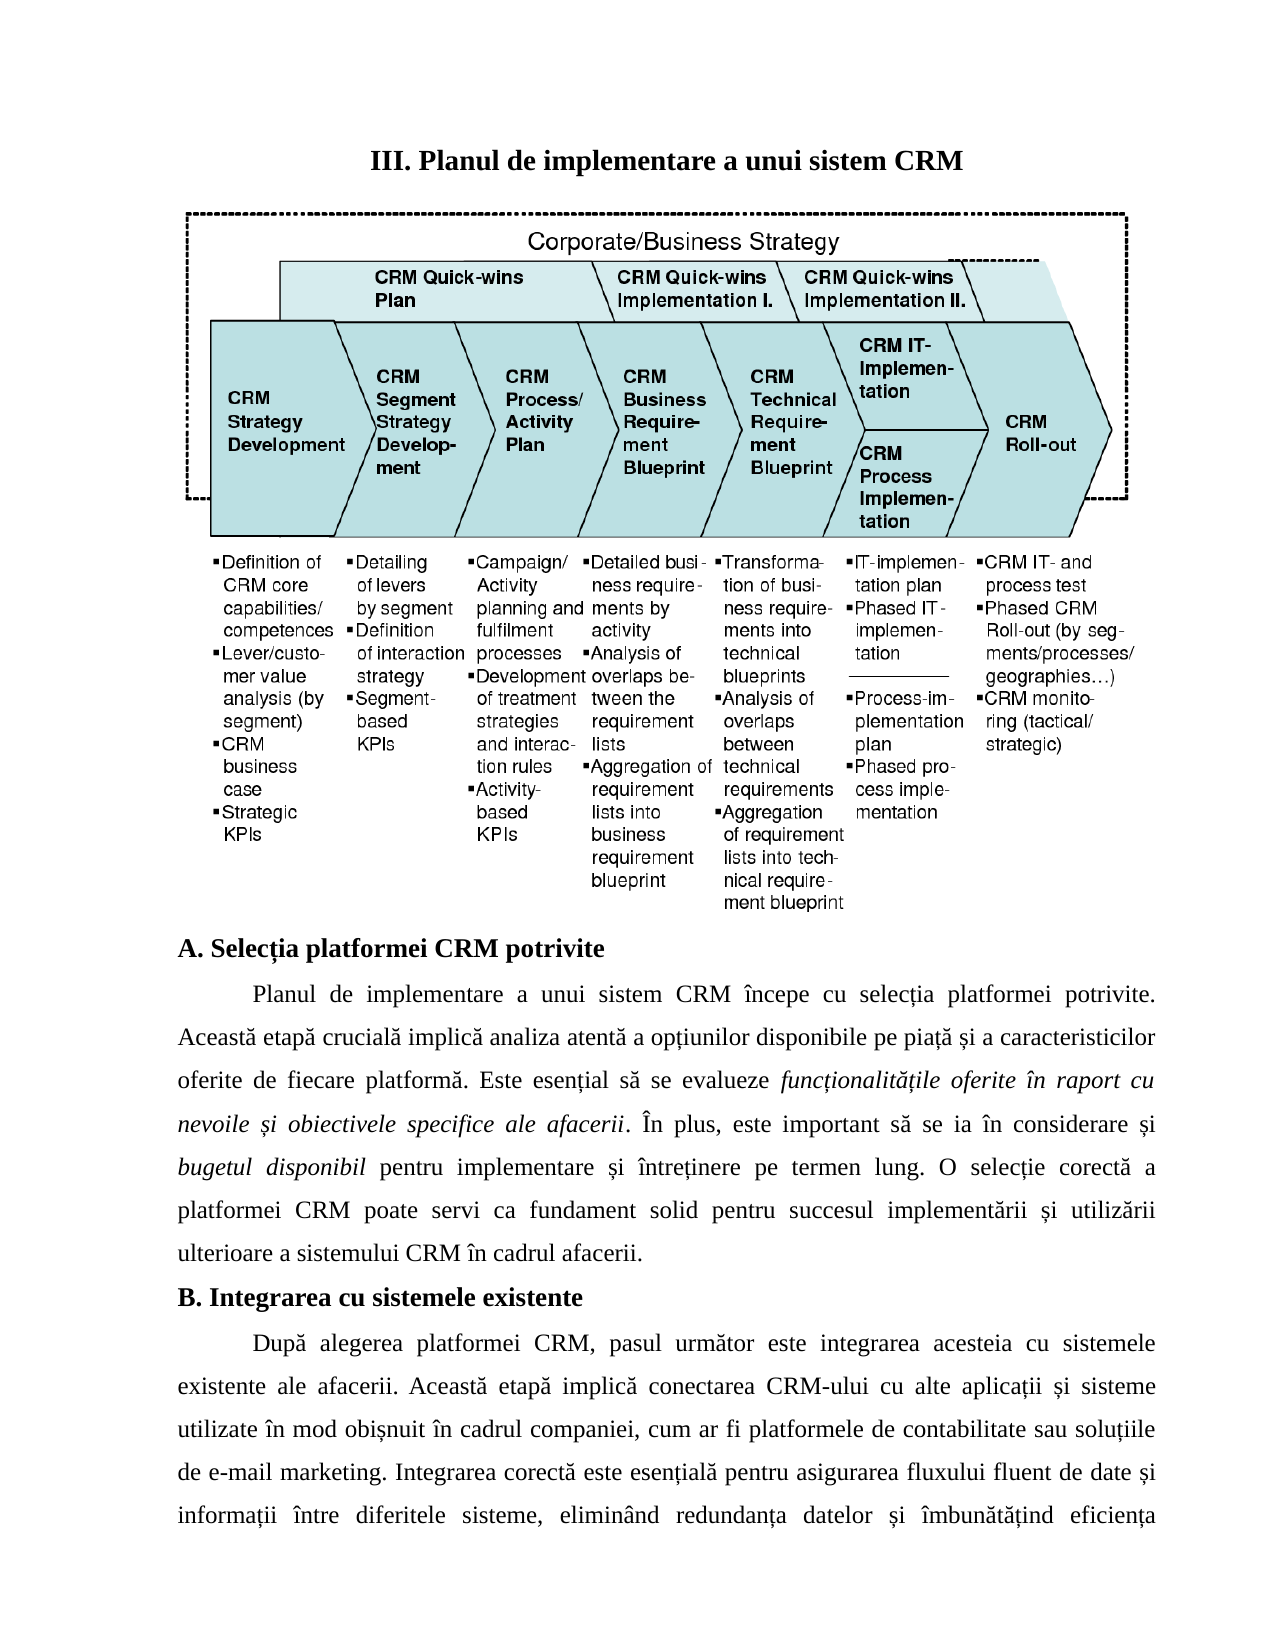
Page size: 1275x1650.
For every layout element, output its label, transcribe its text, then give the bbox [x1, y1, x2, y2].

text Planul de implementare a unui sistem CRM începe cu selecția platformei potrivite. Această etapă crucială implică analiza atentă a opțiunilor disponibile pe piață și a caracteristicilor oferite de fiecare platformă. Este esențial să se evalueze funcționalitățile oferite în raport cu nevoile și obiectivele specifice ale afacerii. În plus, este important să se ia în considerare și bugetul disponibil pentru implementare și întreținere pe termen lung. O selecție corectă a platformei CRM poate servi ca fundament solid pentru succesul implementării și utilizării ulterioare a sistemului CRM în cadrul afacerii. [177, 979, 1157, 1267]
text B. Integrarea cu sistemele existente [177, 1281, 1157, 1312]
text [177, 1328, 1157, 1529]
text A. Selecția platformei CRM potrivite [177, 933, 1157, 964]
picture [177, 193, 1140, 914]
subtitle III. Planul de implementare a unui sistem CRM [177, 143, 1157, 177]
